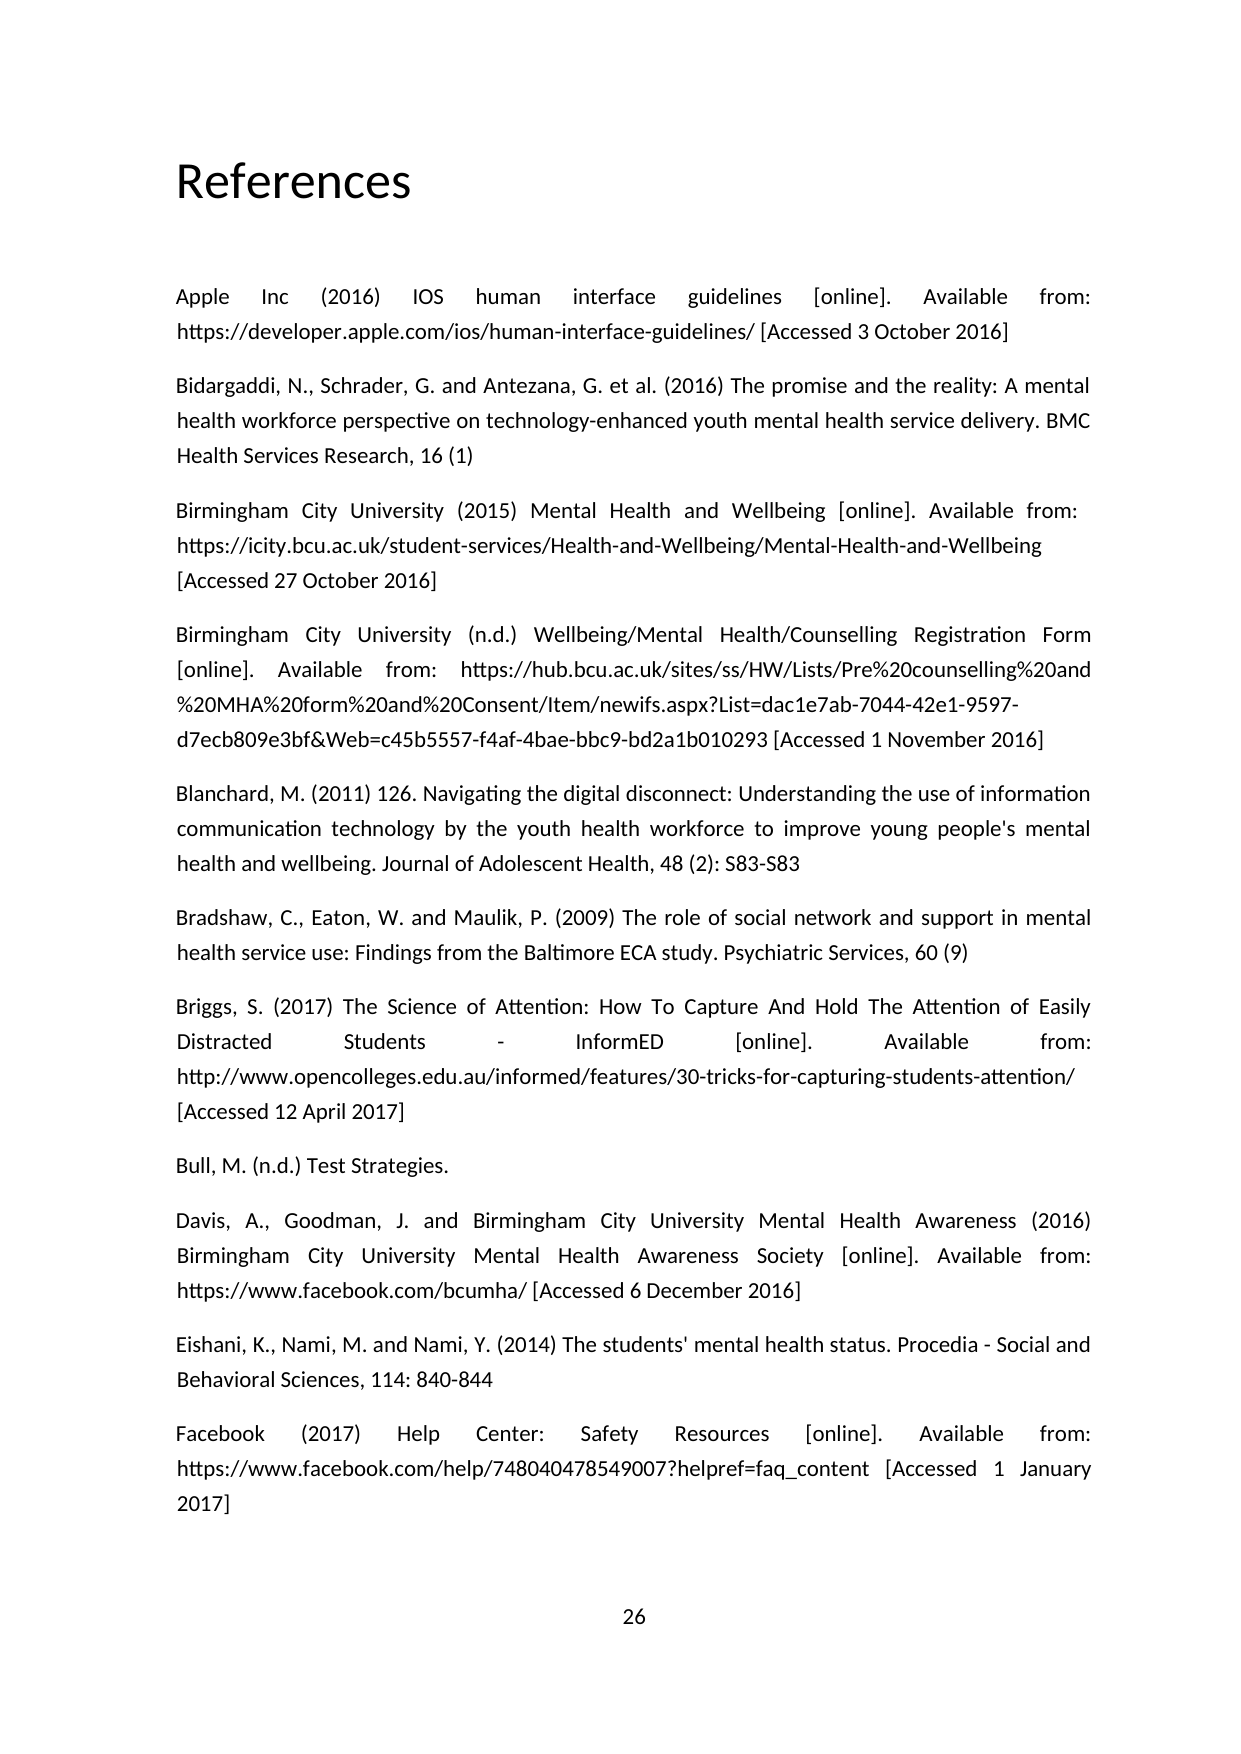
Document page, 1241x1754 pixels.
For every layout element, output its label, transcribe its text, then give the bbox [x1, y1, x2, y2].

text Briggs, S. (2017) The Science of Attention: How To Capture And Hold The Attention of Easily Distracted Students - InformED [online]. Available from: http://www.opencolleges.edu.au/informed/features/30-tricks-for-capturing-students-attention/ [Accessed 12 April 2017] [176, 992, 1093, 1126]
text Blanchard, M. (2011) 126. Navigating the digital disconnect: Understanding the use of information communication technology by the youth health workforce to improve young people's mental health and wellbeing. Journal of Adolescent Health, 48 (2): S83-S83 [176, 779, 1093, 877]
text Davis, A., Goodman, J. and Birmingham City University Mental Health Awareness (2016) Birmingham City University Mental Health Awareness Society [online]. Available from: https://www.facebook.com/bcumha/ [Accessed 6 December 2016] [176, 1206, 1093, 1304]
text Facebook (2017) Help Center: Safety Resources [online]. Available from: https://www.facebook.com/help/748040478549007?helpref=faq_content [Accessed 1 January 2017] [176, 1419, 1093, 1517]
subtitle References [176, 148, 1093, 211]
text Apple Inc (2016) IOS human interface guidelines [online]. Available from: https://developer.apple.com/ios/human-interface-guidelines/ [Accessed 3 October 2016] [176, 282, 1093, 346]
text Birmingham City University (2015) Mental Health and Wellbeing [online]. Available from: ​ https://icity.bcu.ac.uk/student-services/Health-and-Wellbeing/Mental-Health-and-Wellbeing [Accessed 27 October 2016] [176, 496, 1093, 594]
text Bradshaw, C., Eaton, W. and Maulik, P. (2009) The role of social network and support in mental health service use: Findings from the Baltimore ECA study. Psychiatric Services, 60 (9) [176, 903, 1093, 966]
text Bidargaddi, N., Schrader, G. and Antezana, G. et al. (2016) The promise and the reality: A mental health workforce perspective on technology-enhanced youth mental health service delivery. BMC Health Services Research, 16 (1) [176, 372, 1093, 470]
text Bull, M. (n.d.) Test Strategies. [176, 1152, 1093, 1180]
text Eishani, K., Nami, M. and Nami, Y. (2014) The students' mental health status. Procedia - Social and Behavioral Sciences, 114: 840-844 [176, 1330, 1093, 1393]
text Birmingham City University (n.d.) Wellbeing/Mental Health/Counselling Registration Form [online]. Available from: https://hub.bcu.ac.uk/sites/ss/HW/Lists/Pre%20counselling%20and%20MHA%20form%20and%20Consent/Item/newifs.aspx?List=dac1e7ab-7044-42e1-9597-d7ecb809e3bf&Web=c45b5557-f4af-4bae-bbc9-bd2a1b010293 [Accessed 1 November 2016] [176, 620, 1093, 753]
